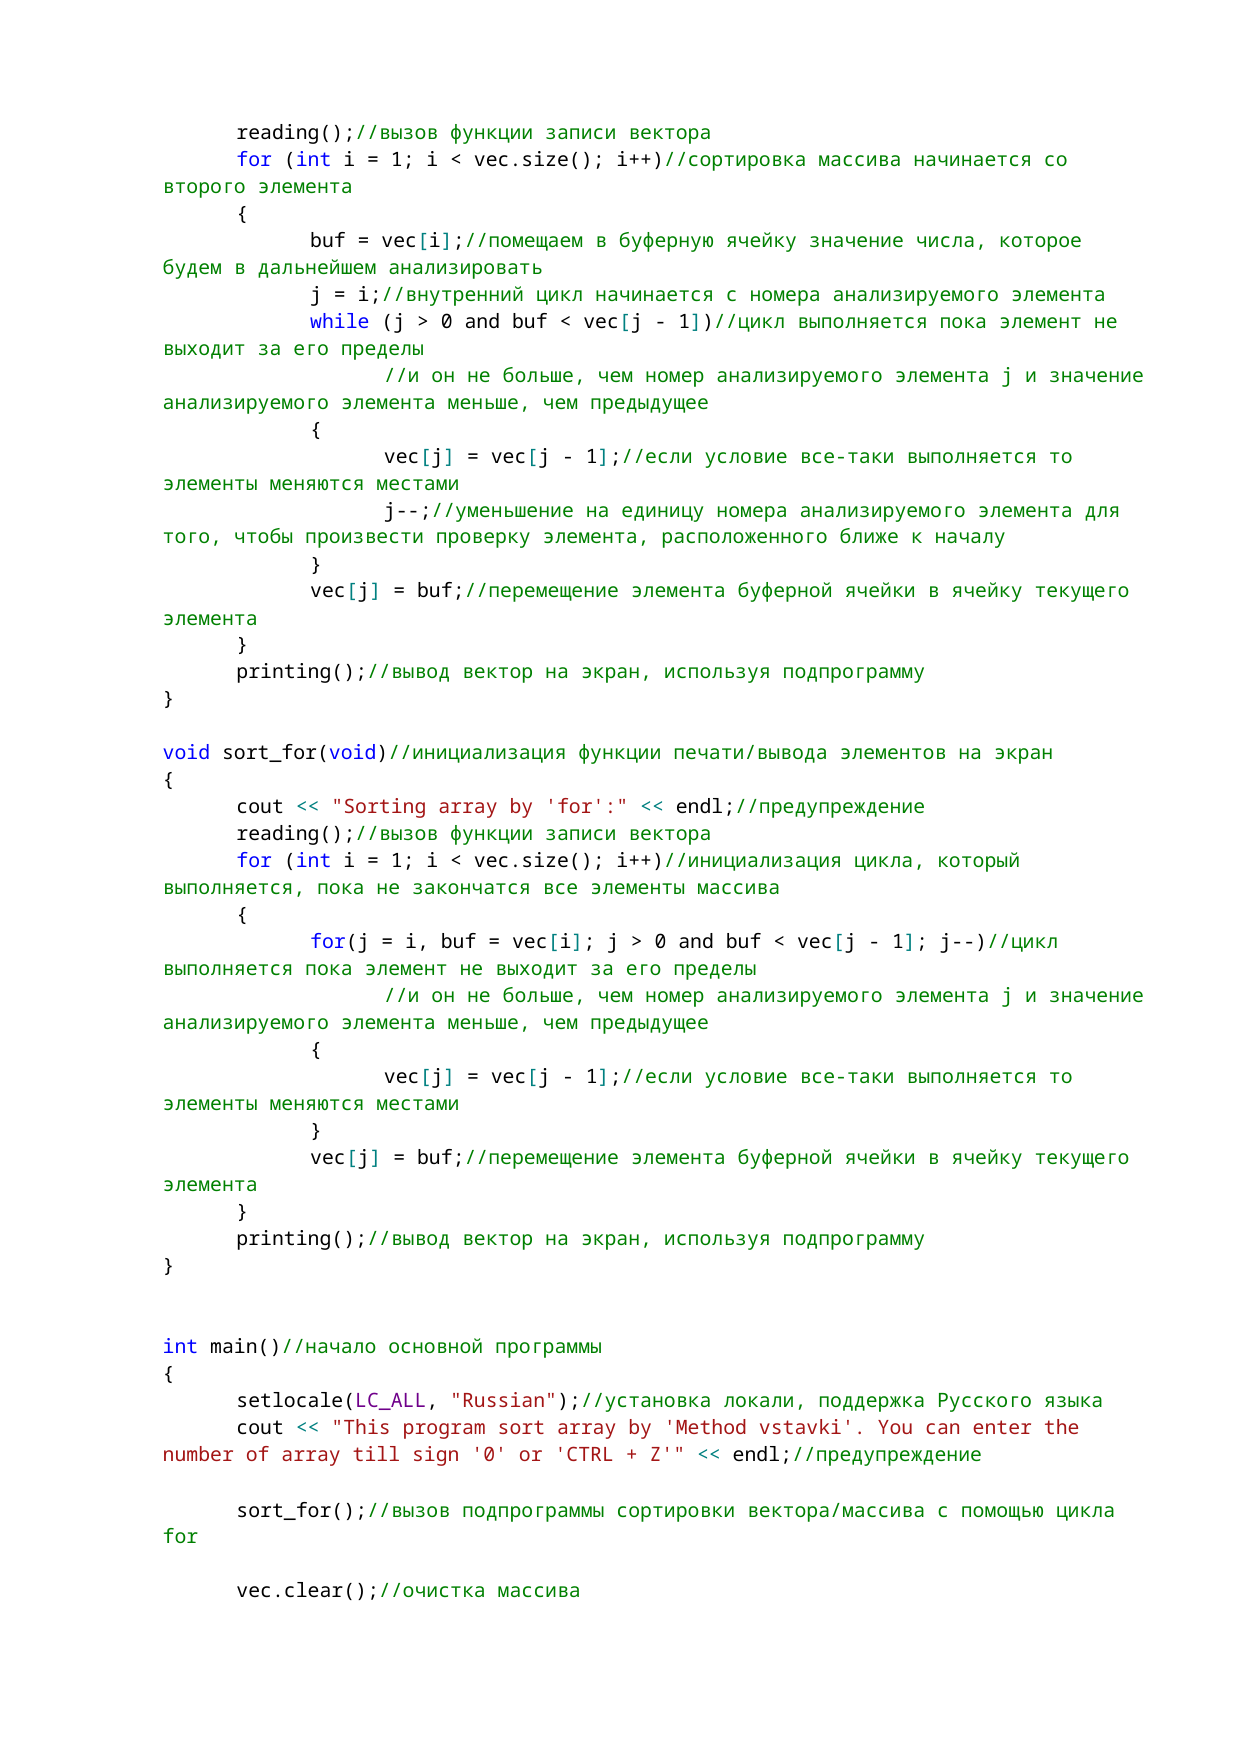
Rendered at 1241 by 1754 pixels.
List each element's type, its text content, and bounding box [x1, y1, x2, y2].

text vec[j] = vec[j - 1];//если условие все-таки выполняется то элементы меняются местами [162, 442, 1152, 496]
text j = i;//внутренний цикл начинается с номера анализируемого элемента [162, 280, 1152, 307]
text { [162, 1359, 1152, 1386]
text printing();//вывод вектор на экран, используя подпрограмму [162, 1224, 1152, 1251]
text j--;//уменьшение на единицу номера анализируемого элемента для того, чтобы произвести проверку элемента, расположенного ближе к началу [162, 496, 1152, 550]
text //и он не больше, чем номер анализируемого элемента j и значение анализируемого элемента меньше, чем предыдущее [162, 981, 1152, 1035]
text setlocale(LC_ALL, "Russian");//установка локали, поддержка Русского языка [162, 1386, 1152, 1413]
text { [162, 766, 1152, 793]
text sort_for();//вызов подпрограммы сортировки вектора/массива с помощью цикла for [162, 1496, 1152, 1550]
text reading();//вызов функции записи вектора [162, 819, 1152, 847]
text { [162, 901, 1152, 927]
text vec[j] = buf;//перемещение элемента буферной ячейки в ячейку текущего элемента [162, 577, 1152, 631]
text for (int i = 1; i < vec.size(); i++)//сортировка массива начинается со второго элемента [162, 145, 1152, 199]
text buf = vec[i];//помещаем в буферную ячейку значение числа, которое будем в дальнейшем анализировать [162, 226, 1152, 280]
text while (j > 0 and buf < vec[j - 1])//цикл выполняется пока элемент не выходит за его пределы [162, 307, 1152, 361]
text void sort_for(void)//инициализация функции печати/вывода элементов на экран [162, 739, 1152, 766]
text for(j = i, buf = vec[i]; j > 0 and buf < vec[j - 1]; j--)//цикл выполняется пока элемент не выходит за его пределы [162, 927, 1152, 981]
text { [162, 1035, 1152, 1062]
text } [162, 685, 1152, 712]
text int main()//начало основной программы [162, 1332, 1152, 1359]
text } [162, 631, 1152, 658]
text vec[j] = buf;//перемещение элемента буферной ячейки в ячейку текущего элемента [162, 1143, 1152, 1197]
text } [162, 550, 1152, 577]
text reading();//вызов функции записи вектора [162, 118, 1152, 145]
text vec[j] = vec[j - 1];//если условие все-таки выполняется то элементы меняются местами [162, 1062, 1152, 1116]
text //и он не больше, чем номер анализируемого элемента j и значение анализируемого элемента меньше, чем предыдущее [162, 361, 1152, 415]
text { [162, 199, 1152, 226]
text } [162, 1251, 1152, 1278]
text } [162, 1116, 1152, 1143]
text { [162, 415, 1152, 442]
text cout << "This program sort array by 'Method vstavki'. You can enter the number of array till sign '0' or 'CTRL + Z'" << endl;//предупреждение [162, 1413, 1152, 1467]
text for (int i = 1; i < vec.size(); i++)//инициализация цикла, который выполняется, пока не закончатся все элементы массива [162, 847, 1152, 901]
text } [162, 1197, 1152, 1224]
text cout << "Sorting array by 'for':" << endl;//предупреждение [162, 793, 1152, 819]
text printing();//вывод вектор на экран, используя подпрограмму [162, 658, 1152, 685]
text vec.clear();//очистка массива [162, 1577, 1152, 1604]
